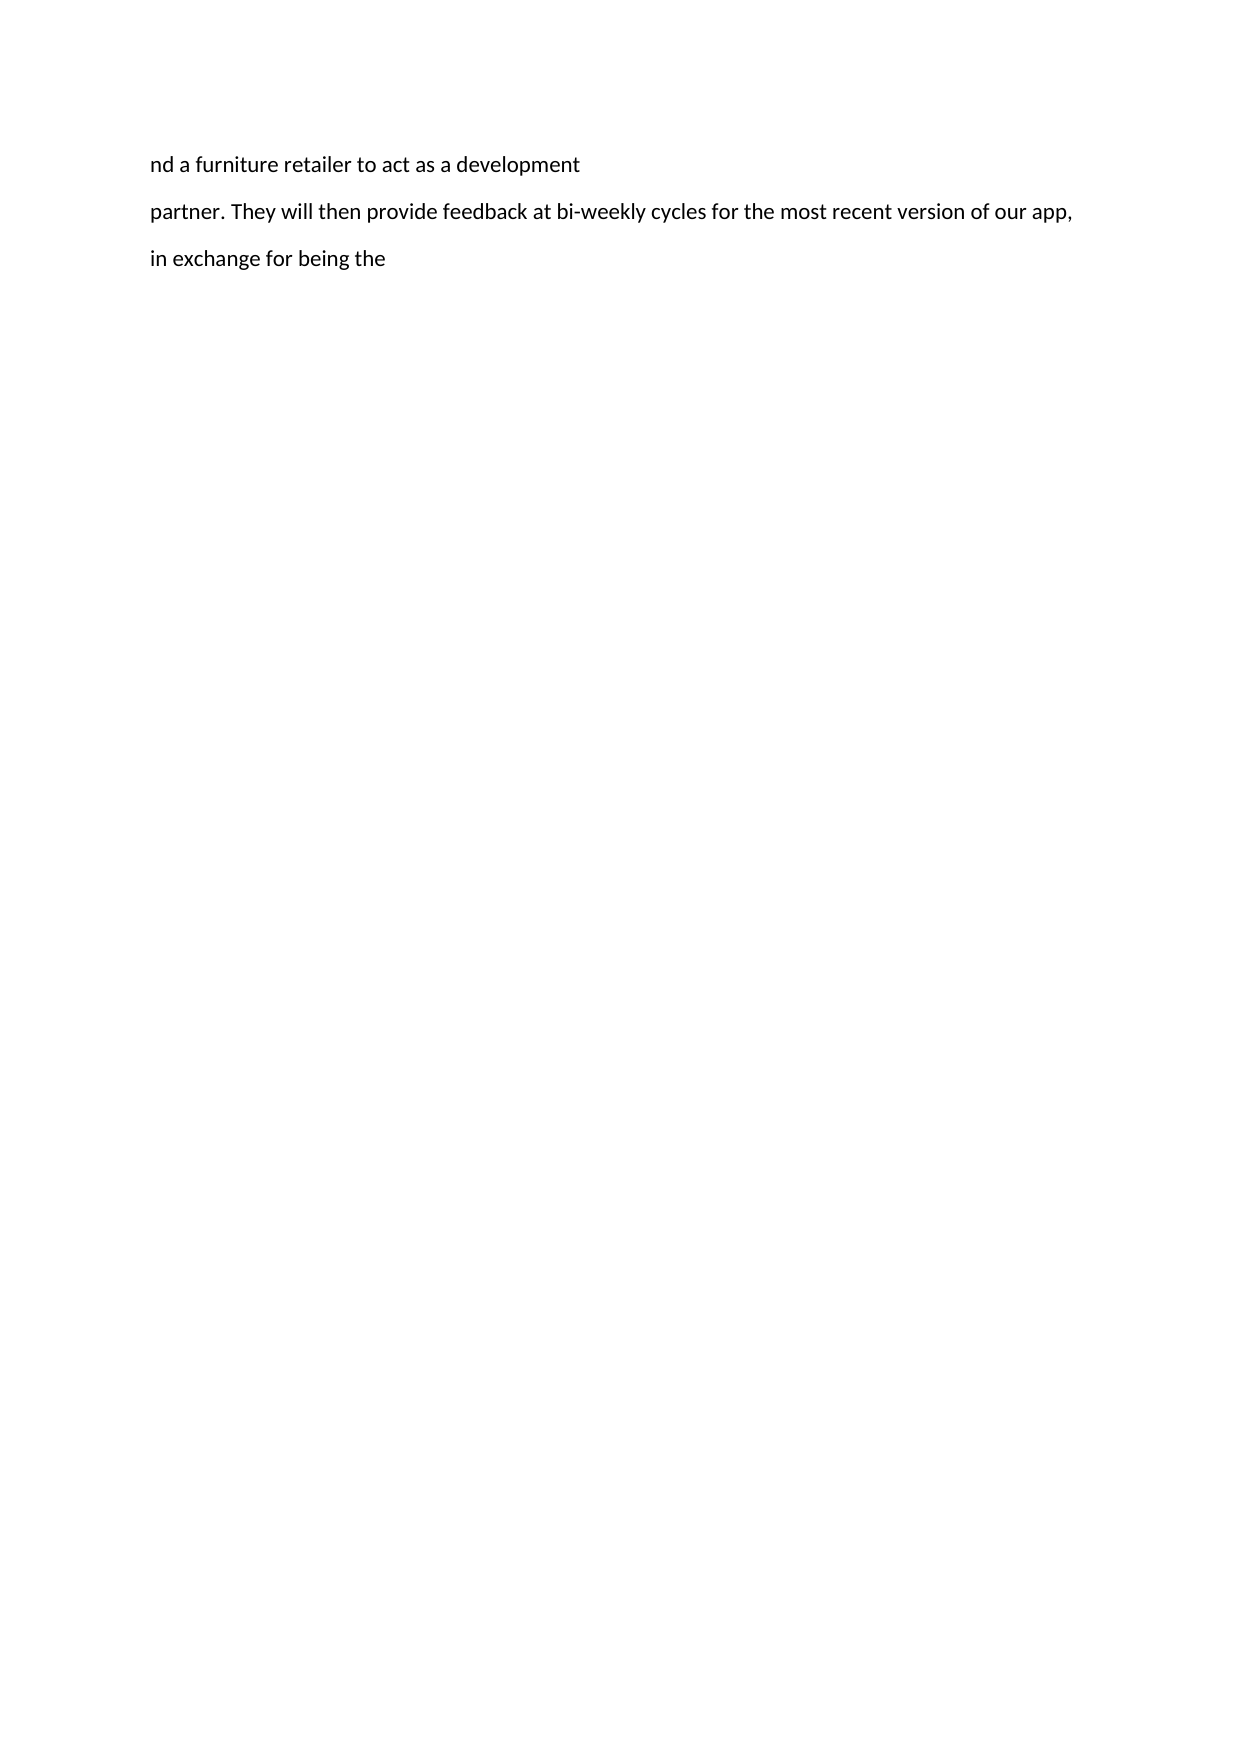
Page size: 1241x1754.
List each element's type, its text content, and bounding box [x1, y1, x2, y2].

text More specically, after the rst few weeks we aim to nd a furniture retailer to act as a development [150, 150, 1090, 178]
text partner. They will then provide feedback at bi-weekly cycles for the most recent version of our app, [150, 197, 1090, 225]
text in exchange for being the rst to use our product with their customers for a discounted rate. [150, 244, 1090, 272]
